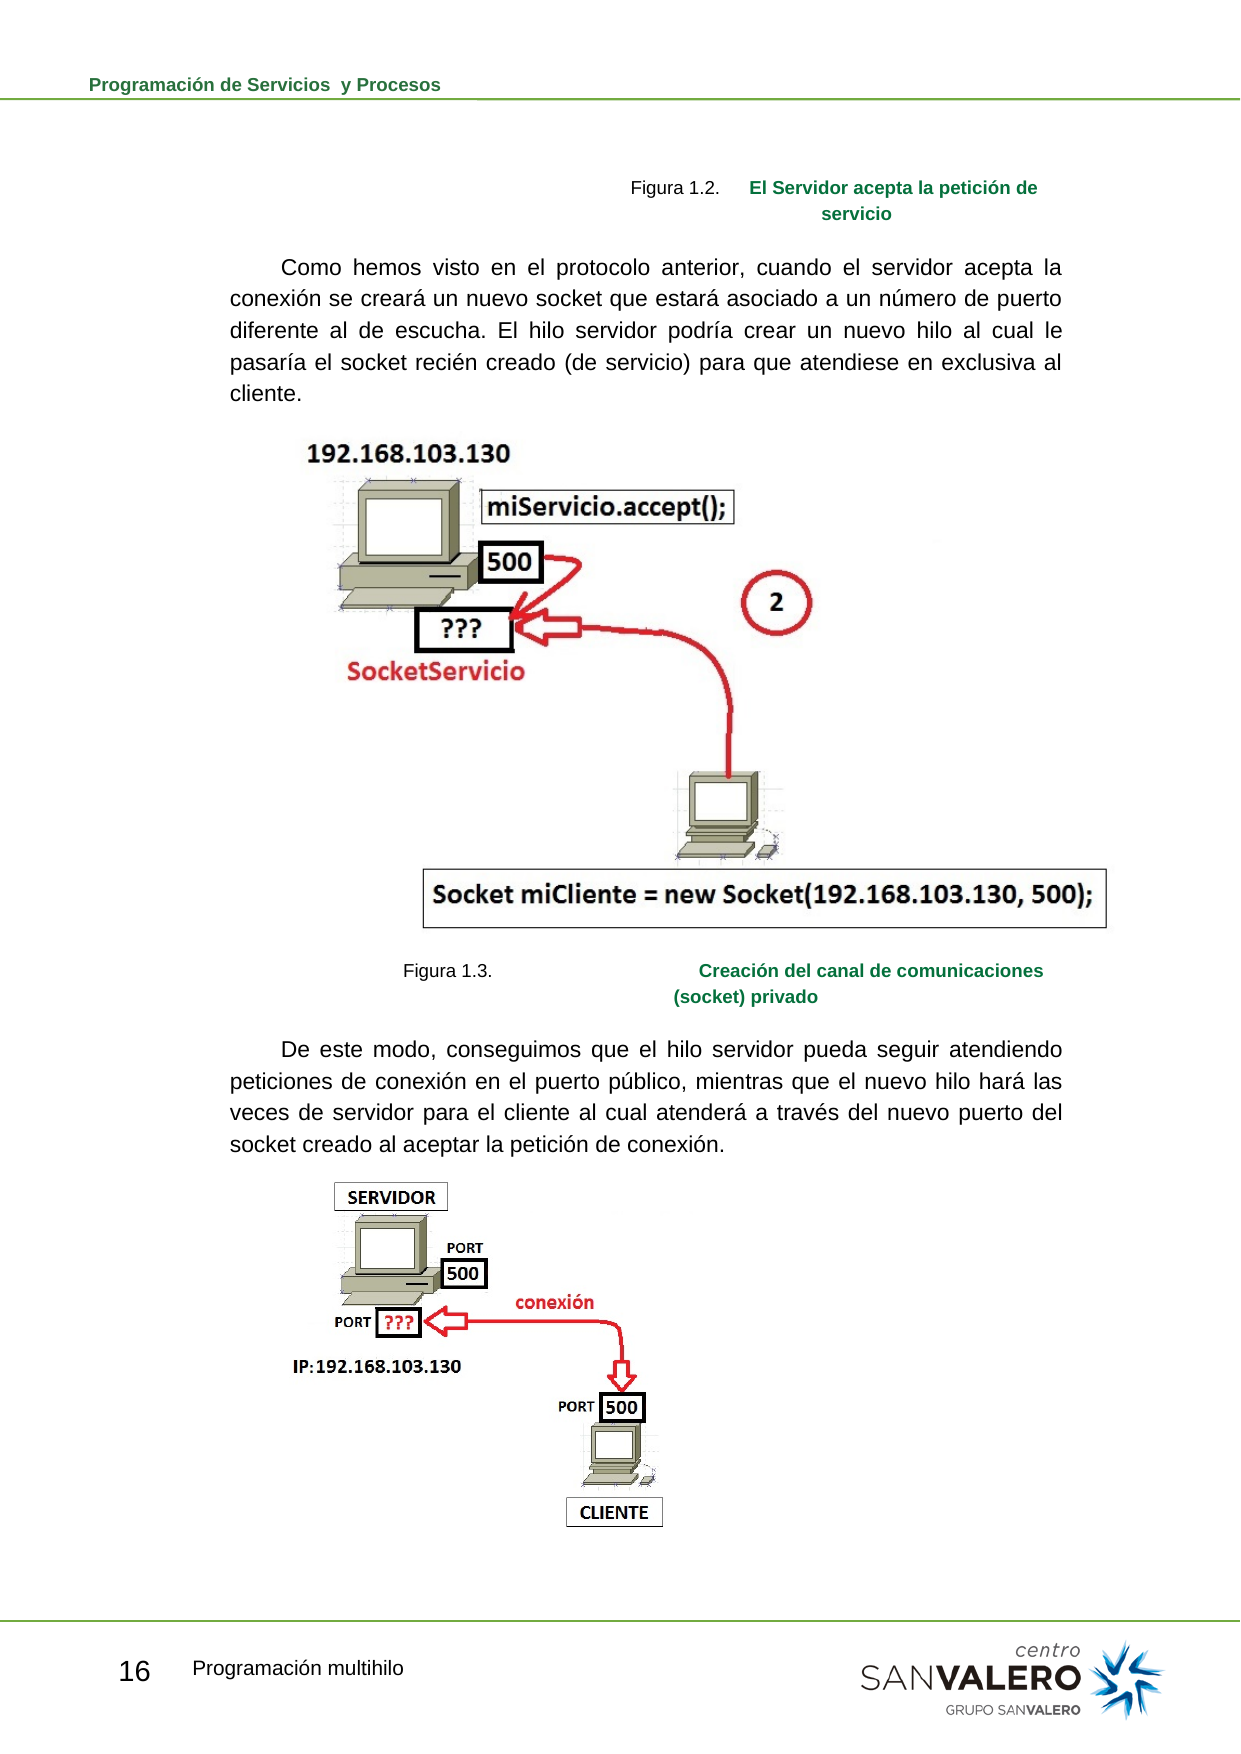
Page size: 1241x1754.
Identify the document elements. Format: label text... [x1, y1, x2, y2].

text El Servidor acepta la petición de servicio [650, 177, 1063, 224]
picture [858, 1636, 1170, 1724]
text De este modo, conseguimos que el hilo servidor pueda seguir atendiendo peticiones de conexión en el puerto público, mientras que el nuevo hilo hará las veces de servidor para el cliente al cual atenderá a través del nuevo puerto del socket creado al aceptar la petición de conexión. [229, 1036, 1063, 1157]
picture [280, 1179, 693, 1535]
picture [280, 428, 1136, 938]
text Como hemos visto en el protocolo anterior, cuando el servidor acepta la conexión se creará un nuevo socket que estará asociado a un número de puerto diferente al de escucha. El hilo servidor podría crear un nuevo hilo al cual le pasaría el socket recién creado (de servicio) para que atendiese en exclusiva al cliente. [229, 254, 1063, 406]
text Creación del canal de comunicaciones (socket) privado [428, 959, 1063, 1007]
